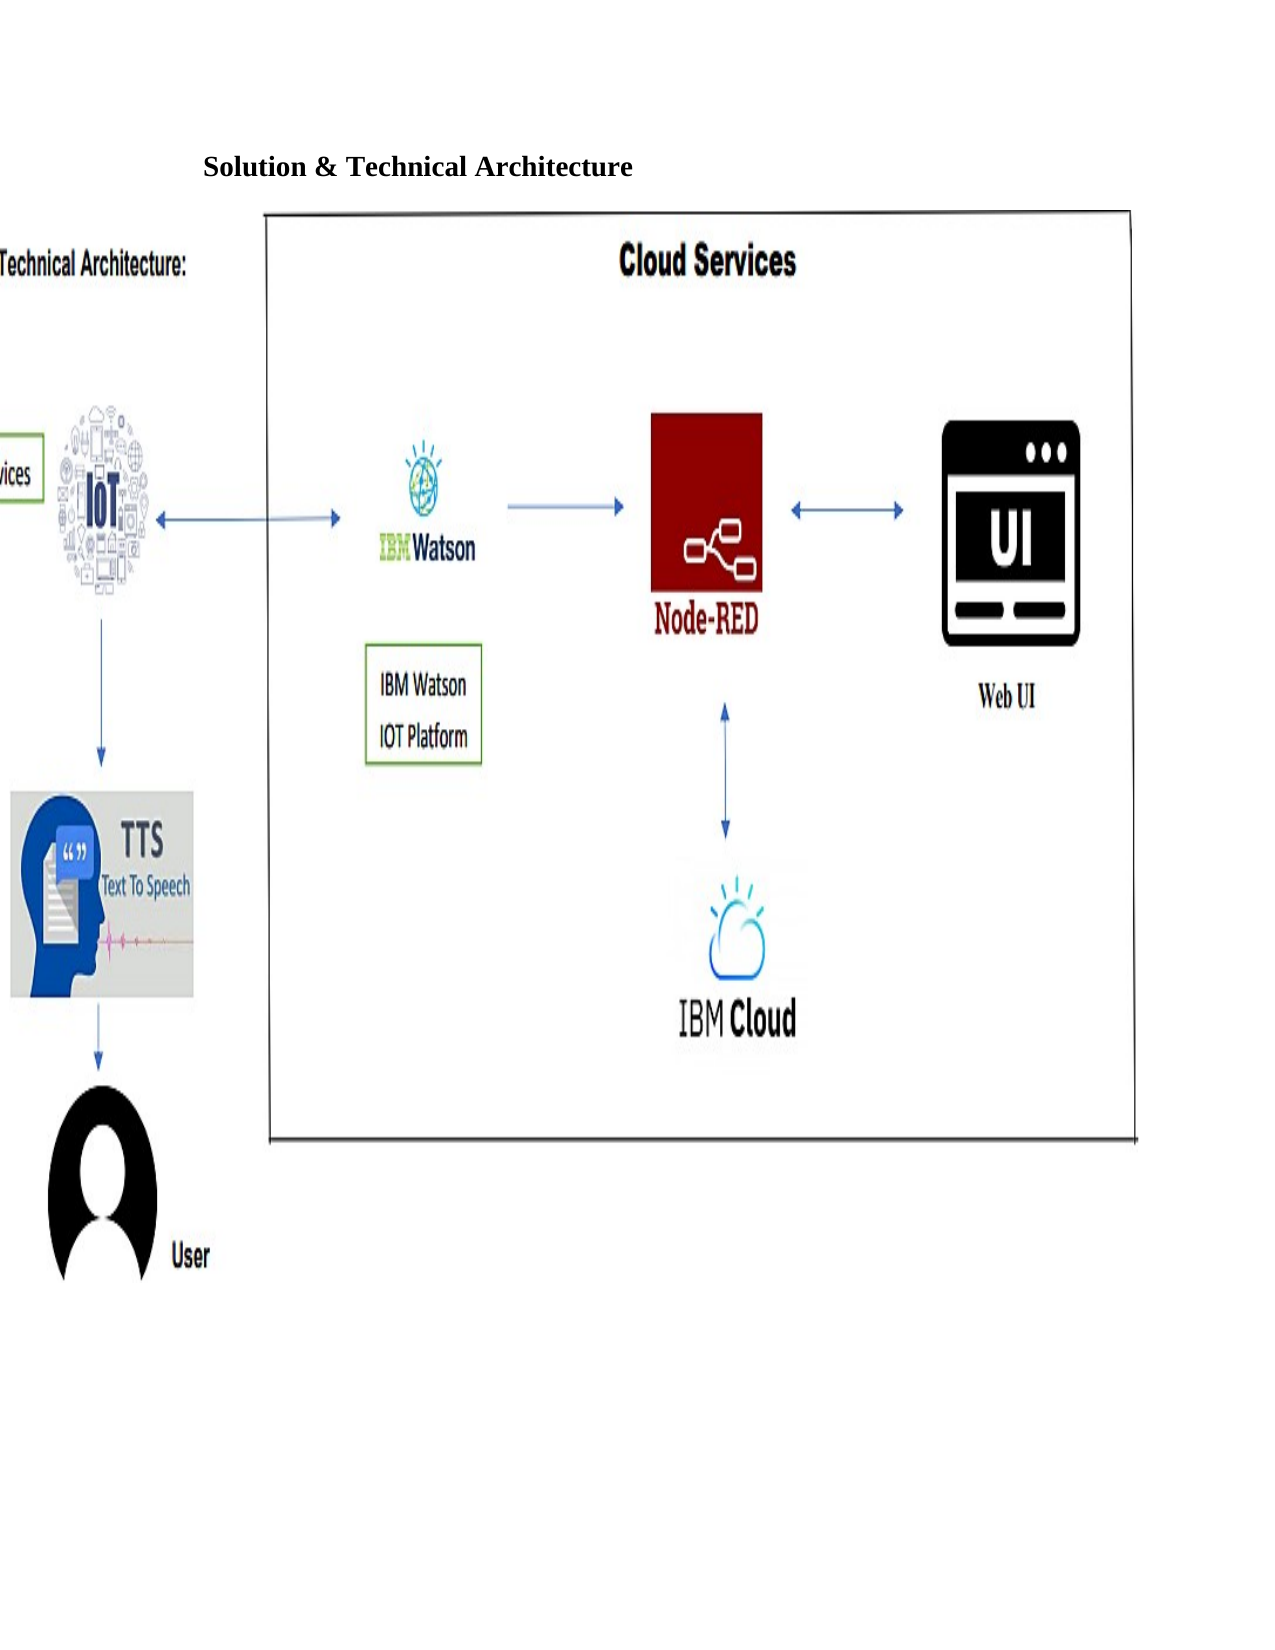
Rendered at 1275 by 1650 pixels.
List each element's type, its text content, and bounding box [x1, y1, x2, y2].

picture [0, 210, 1139, 1283]
list Solution & Technical Architecture [159, 149, 1275, 183]
